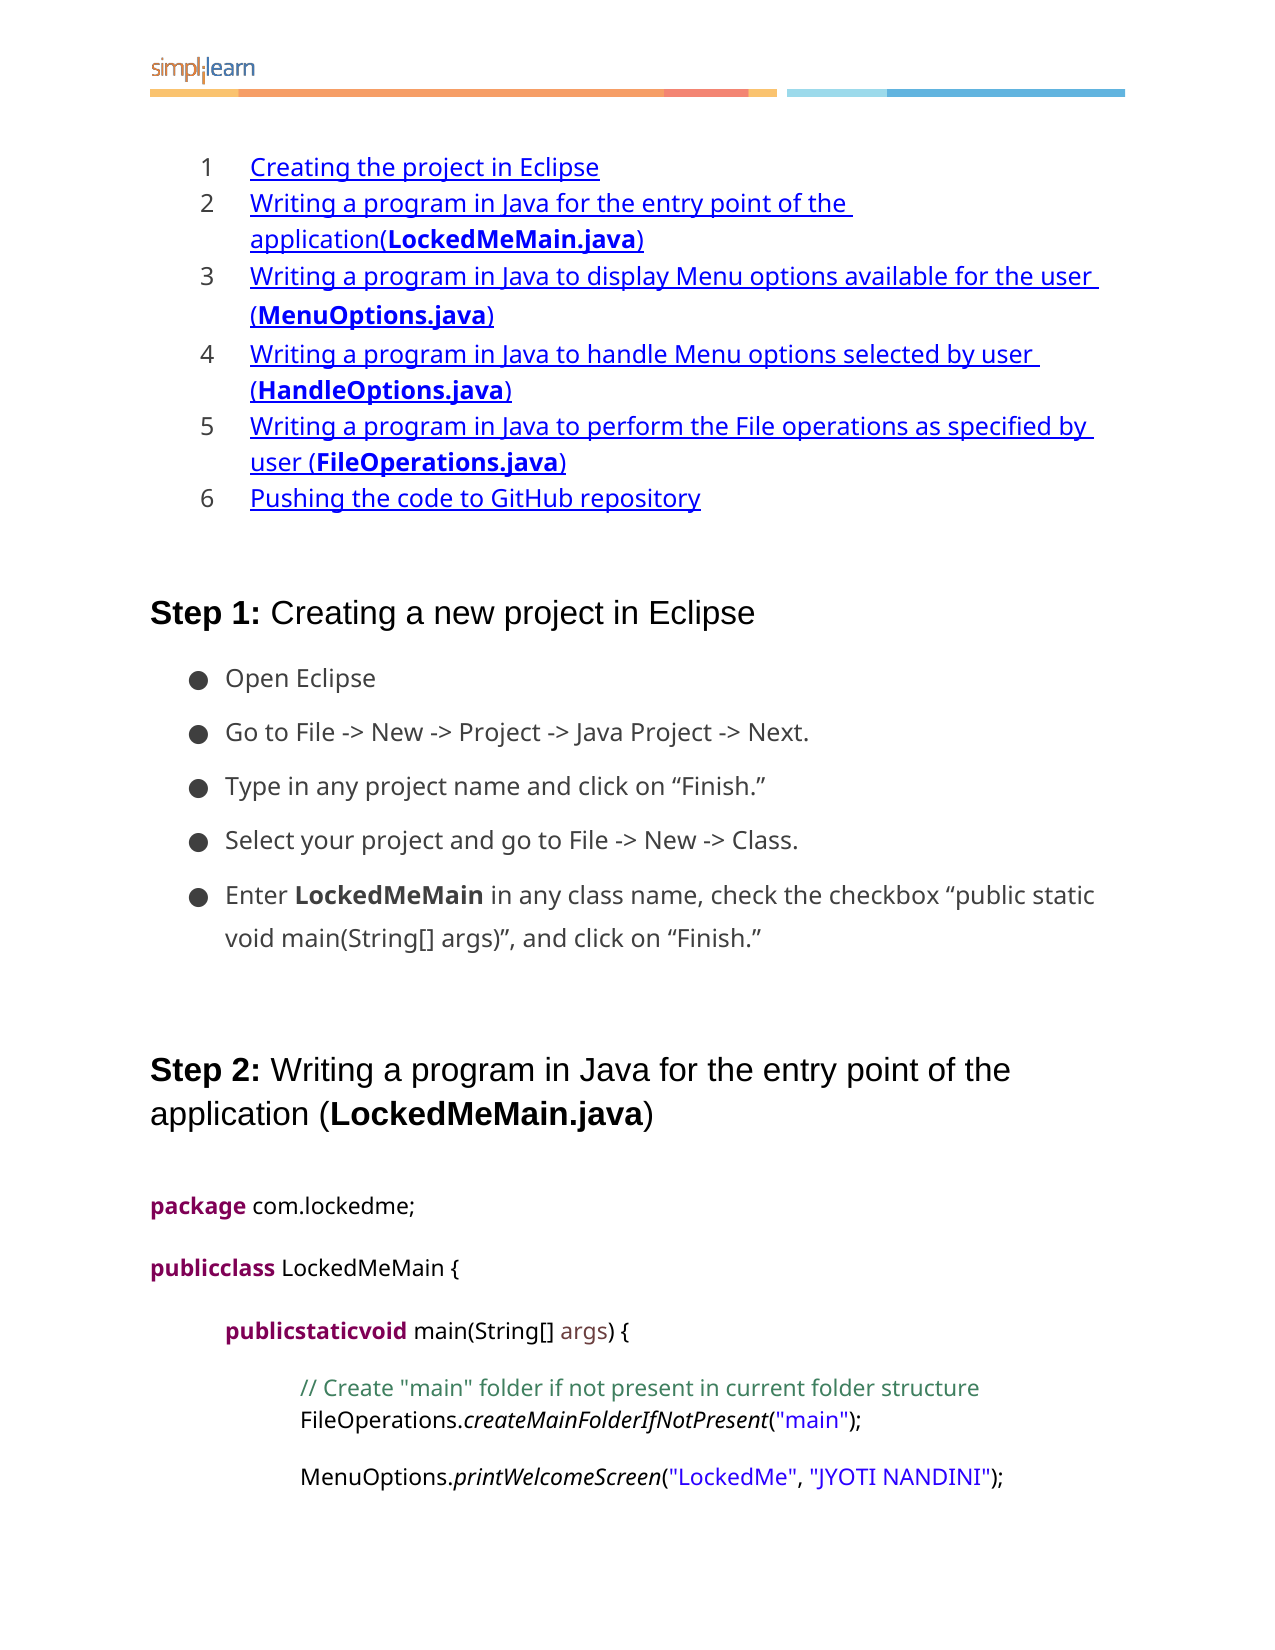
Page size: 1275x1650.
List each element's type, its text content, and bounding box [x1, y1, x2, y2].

list Enter LockedMeMain in any class name, check the checkbox “public static void main(String[] args)”, and click on “Finish.” [187, 867, 1125, 954]
list Creating the project in Eclipse [200, 150, 1125, 184]
text MenuOptions.printWelcomeScreen("LockedMe", "JYOTI NANDINI"); [150, 1461, 1125, 1492]
list Writing a program in Java to handle Menu options selected by user (HandleOptions.java) [200, 336, 1125, 407]
picture [150, 52, 1125, 97]
subtitle Step 1: Creating a new project in Eclipse [150, 593, 1125, 632]
text // Create "main" folder if not present in current folder structure [150, 1372, 1125, 1403]
list Writing a program in Java for the entry point of the application(LockedMeMain.java) [200, 186, 1125, 256]
list Writing a program in Java to display Menu options available for the user (MenuOptions.java) [200, 258, 1125, 331]
text publicstaticvoid main(String[] args) { [150, 1315, 1125, 1346]
subtitle Step 2: Writing a program in Java for the entry point of the application (LockedMeMain.java) [150, 1050, 1125, 1132]
text package com.lockedme; [150, 1190, 1125, 1221]
list Type in any project name and click on “Finish.” [187, 758, 1125, 810]
text publicclass LockedMeMain { [150, 1252, 1125, 1283]
list Pushing the code to GitHub repository [200, 481, 1125, 515]
list Open Eclipse [187, 650, 1125, 701]
list Go to File -> New -> Project -> Java Project -> Next. [187, 704, 1125, 756]
list Writing a program in Java to perform the File operations as specified by user (FileOperations.java) [200, 408, 1125, 479]
text FileOperations.createMainFolderIfNotPresent("main"); [150, 1403, 1125, 1435]
list Select your project and go to File -> New -> Class. [187, 813, 1125, 864]
